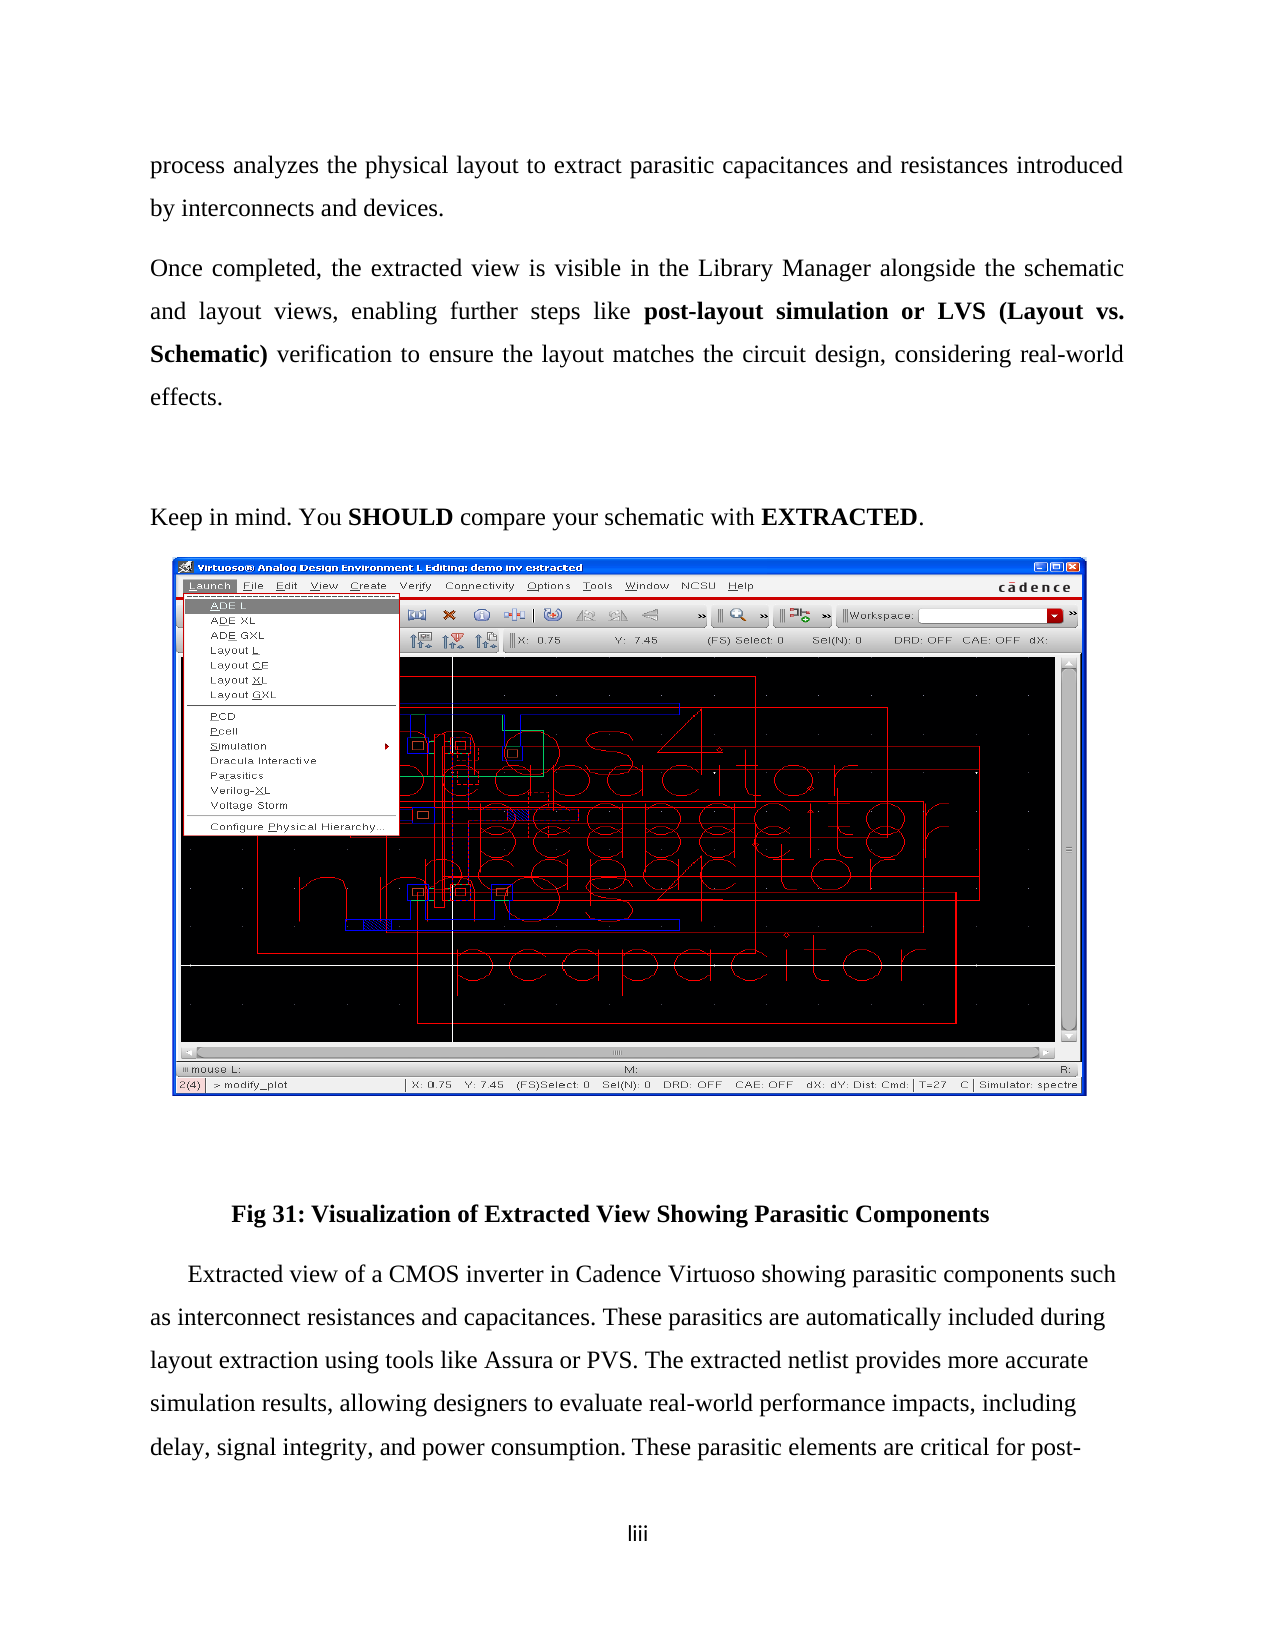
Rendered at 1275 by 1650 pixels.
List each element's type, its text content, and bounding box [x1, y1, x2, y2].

text Once completed, the extracted view is visible in the Library Manager alongside the schematic and layout views, enabling further steps like post-layout simulation or LVS (Layout vs. Schematic) verification to ensure the layout matches the circuit design, considering real-world effects. [150, 253, 1125, 411]
text Fig 31: Visualization of Extracted View Showing Parasitic Components [150, 1199, 1125, 1228]
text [150, 150, 1125, 222]
picture [172, 557, 1087, 1096]
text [150, 1259, 1125, 1461]
text Keep in mind. You SHOULD compare your schematic with EXTRACTED. [150, 502, 1125, 531]
